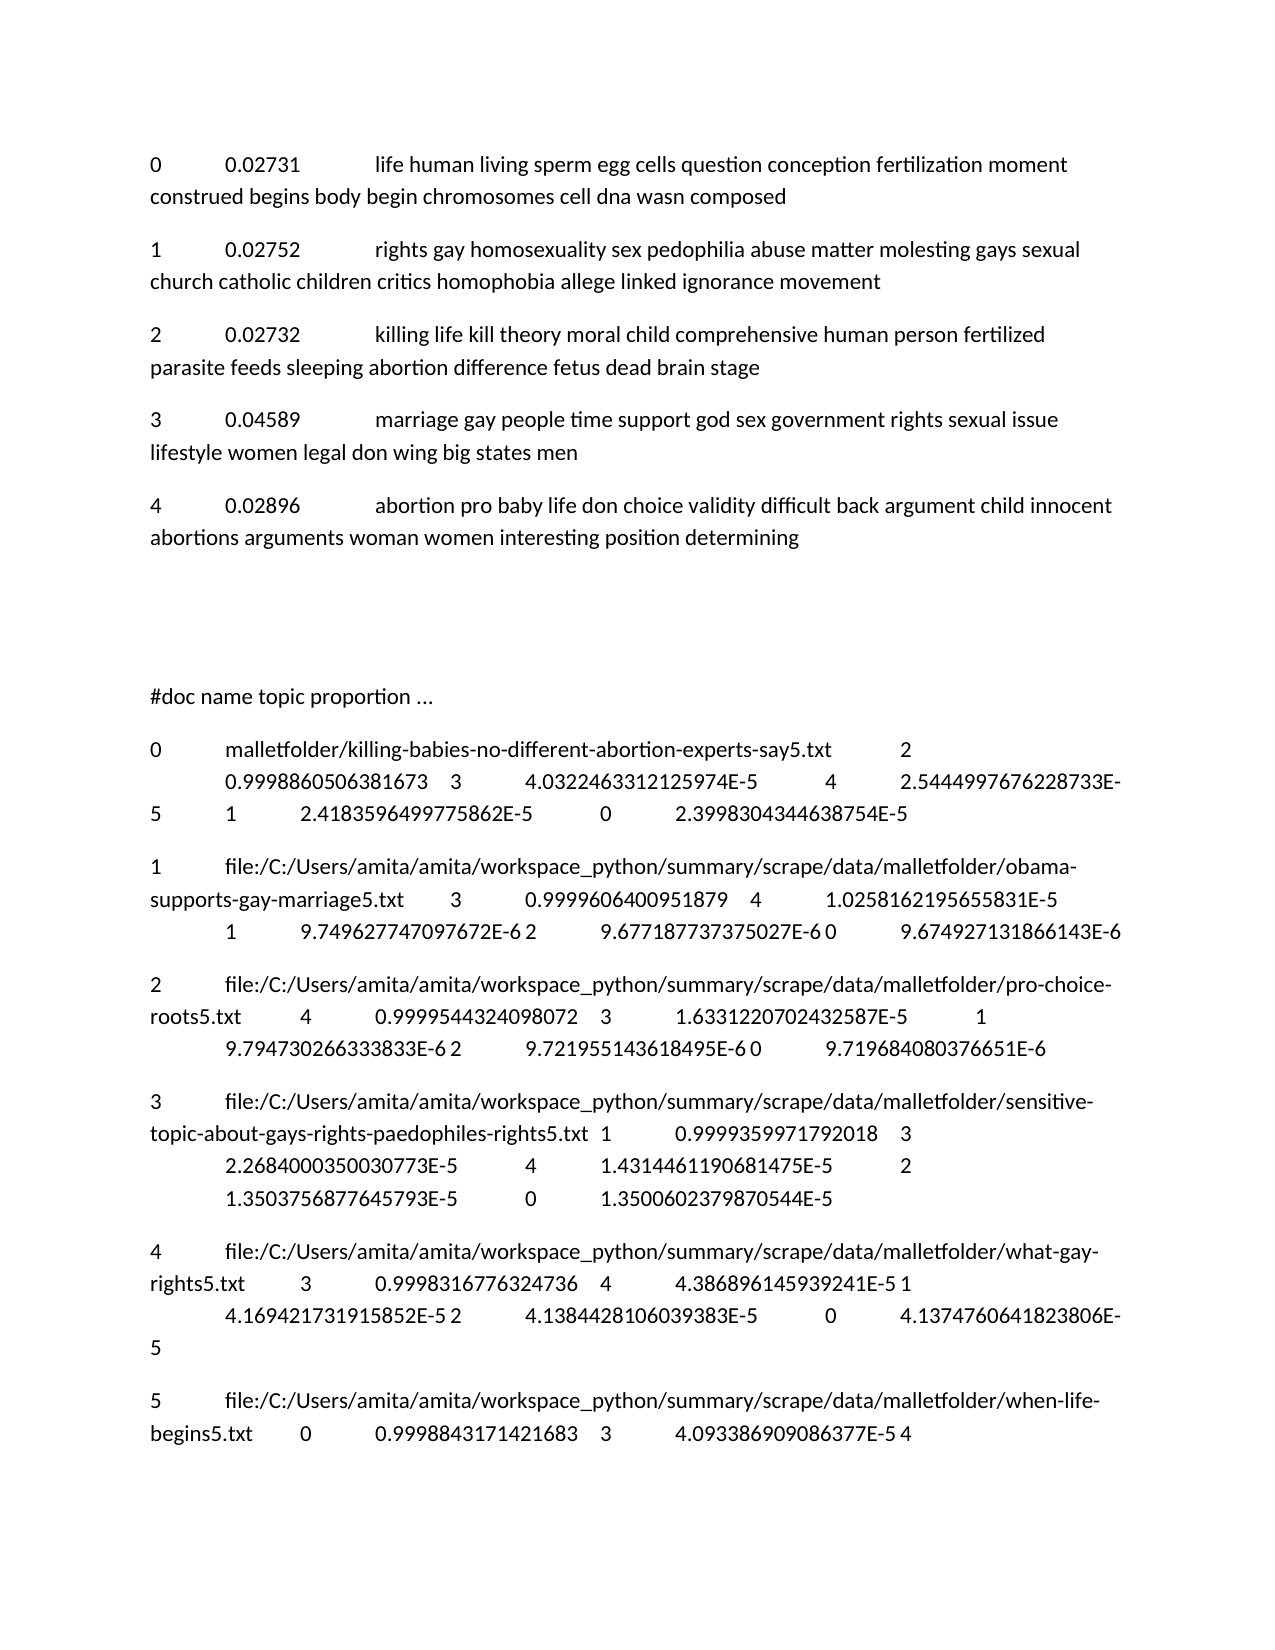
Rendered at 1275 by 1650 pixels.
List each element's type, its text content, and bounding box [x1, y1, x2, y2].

text 4 0.02896 abortion pro baby life don choice validity difficult back argument child innocent abortions arguments woman women interesting position determining [150, 491, 1125, 551]
text 3 file:/C:/Users/amita/amita/workspace_python/summary/scrape/data/malletfolder/sensitive-topic-about-gays-rights-paedophiles-rights5.txt 1 0.9999359971792018 3 2.2684000350030773E-5 4 1.4314461190681475E-5 2 1.3503756877645793E-5 0 1.3500602379870544E-5 [150, 1087, 1125, 1212]
text 3 0.04589 marriage gay people time support god sex government rights sexual issue lifestyle women legal don wing big states men [150, 406, 1125, 466]
text 1 file:/C:/Users/amita/amita/workspace_python/summary/scrape/data/malletfolder/obama-supports-gay-marriage5.txt 3 0.9999606400951879 4 1.0258162195655831E-5 1 9.749627747097672E-6 2 9.677187737375027E-6 0 9.674927131866143E-6 [150, 852, 1125, 945]
text 1 0.02752 rights gay homosexuality sex pedophilia abuse matter molesting gays sexual church catholic children critics homophobia allege linked ignorance movement [150, 235, 1125, 295]
text 2 0.02732 killing life kill theory moral child comprehensive human person fertilized parasite feeds sleeping abortion difference fetus dead brain stage [150, 320, 1125, 381]
text 4 file:/C:/Users/amita/amita/workspace_python/summary/scrape/data/malletfolder/what-gay-rights5.txt 3 0.9998316776324736 4 4.386896145939241E-5 1 4.169421731915852E-5 2 4.1384428106039383E-5 0 4.1374760641823806E-5 [150, 1237, 1125, 1361]
text #doc name topic proportion ... [150, 682, 1125, 710]
text 2 file:/C:/Users/amita/amita/workspace_python/summary/scrape/data/malletfolder/pro-choice-roots5.txt 4 0.9999544324098072 3 1.6331220702432587E-5 1 9.794730266333833E-6 2 9.721955143618495E-6 0 9.719684080376651E-6 [150, 970, 1125, 1062]
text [150, 1386, 1125, 1447]
text 0 0.02731 life human living sperm egg cells question conception fertilization moment construed begins body begin chromosomes cell dna wasn composed [150, 150, 1125, 210]
text 0 malletfolder/killing-babies-no-different-abortion-experts-say5.txt 2 0.9998860506381673 3 4.0322463312125974E-5 4 2.5444997676228733E-5 1 2.4183596499775862E-5 0 2.3998304344638754E-5 [150, 735, 1125, 827]
